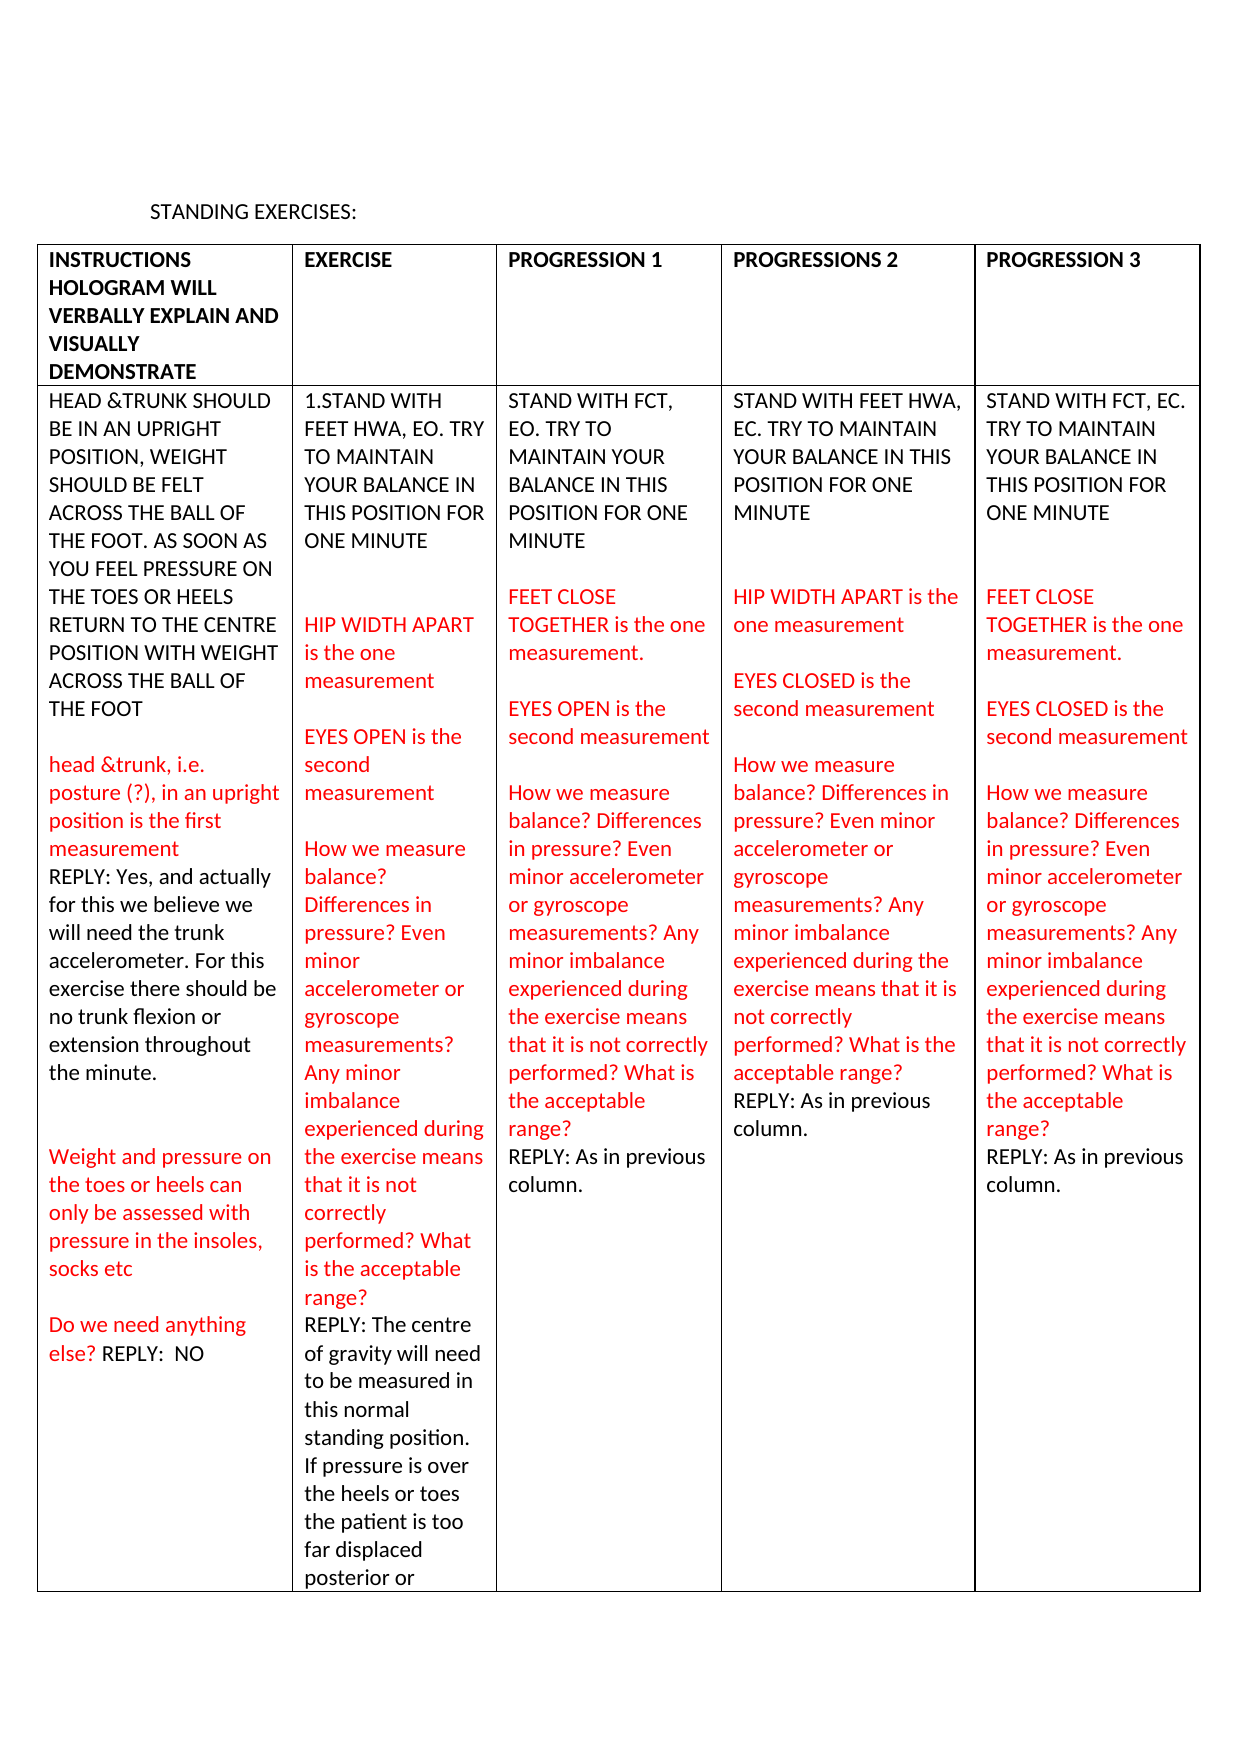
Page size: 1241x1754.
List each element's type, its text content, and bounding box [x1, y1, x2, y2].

table_header INSTRUCTIONS HOLOGRAM WILL VERBALLY EXPLAIN AND VISUALLY DEMONSTRATE [38, 245, 292, 385]
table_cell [38, 386, 292, 1591]
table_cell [497, 386, 721, 1591]
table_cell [722, 386, 974, 1591]
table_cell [293, 386, 496, 1591]
text STANDING EXERCISES: [150, 197, 1090, 225]
table_header PROGRESSIONS 2 [722, 245, 974, 385]
table_header EXERCISE [293, 245, 496, 385]
table_header PROGRESSION 3 [976, 245, 1199, 385]
table_header PROGRESSION 1 [497, 245, 721, 385]
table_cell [976, 386, 1199, 1591]
